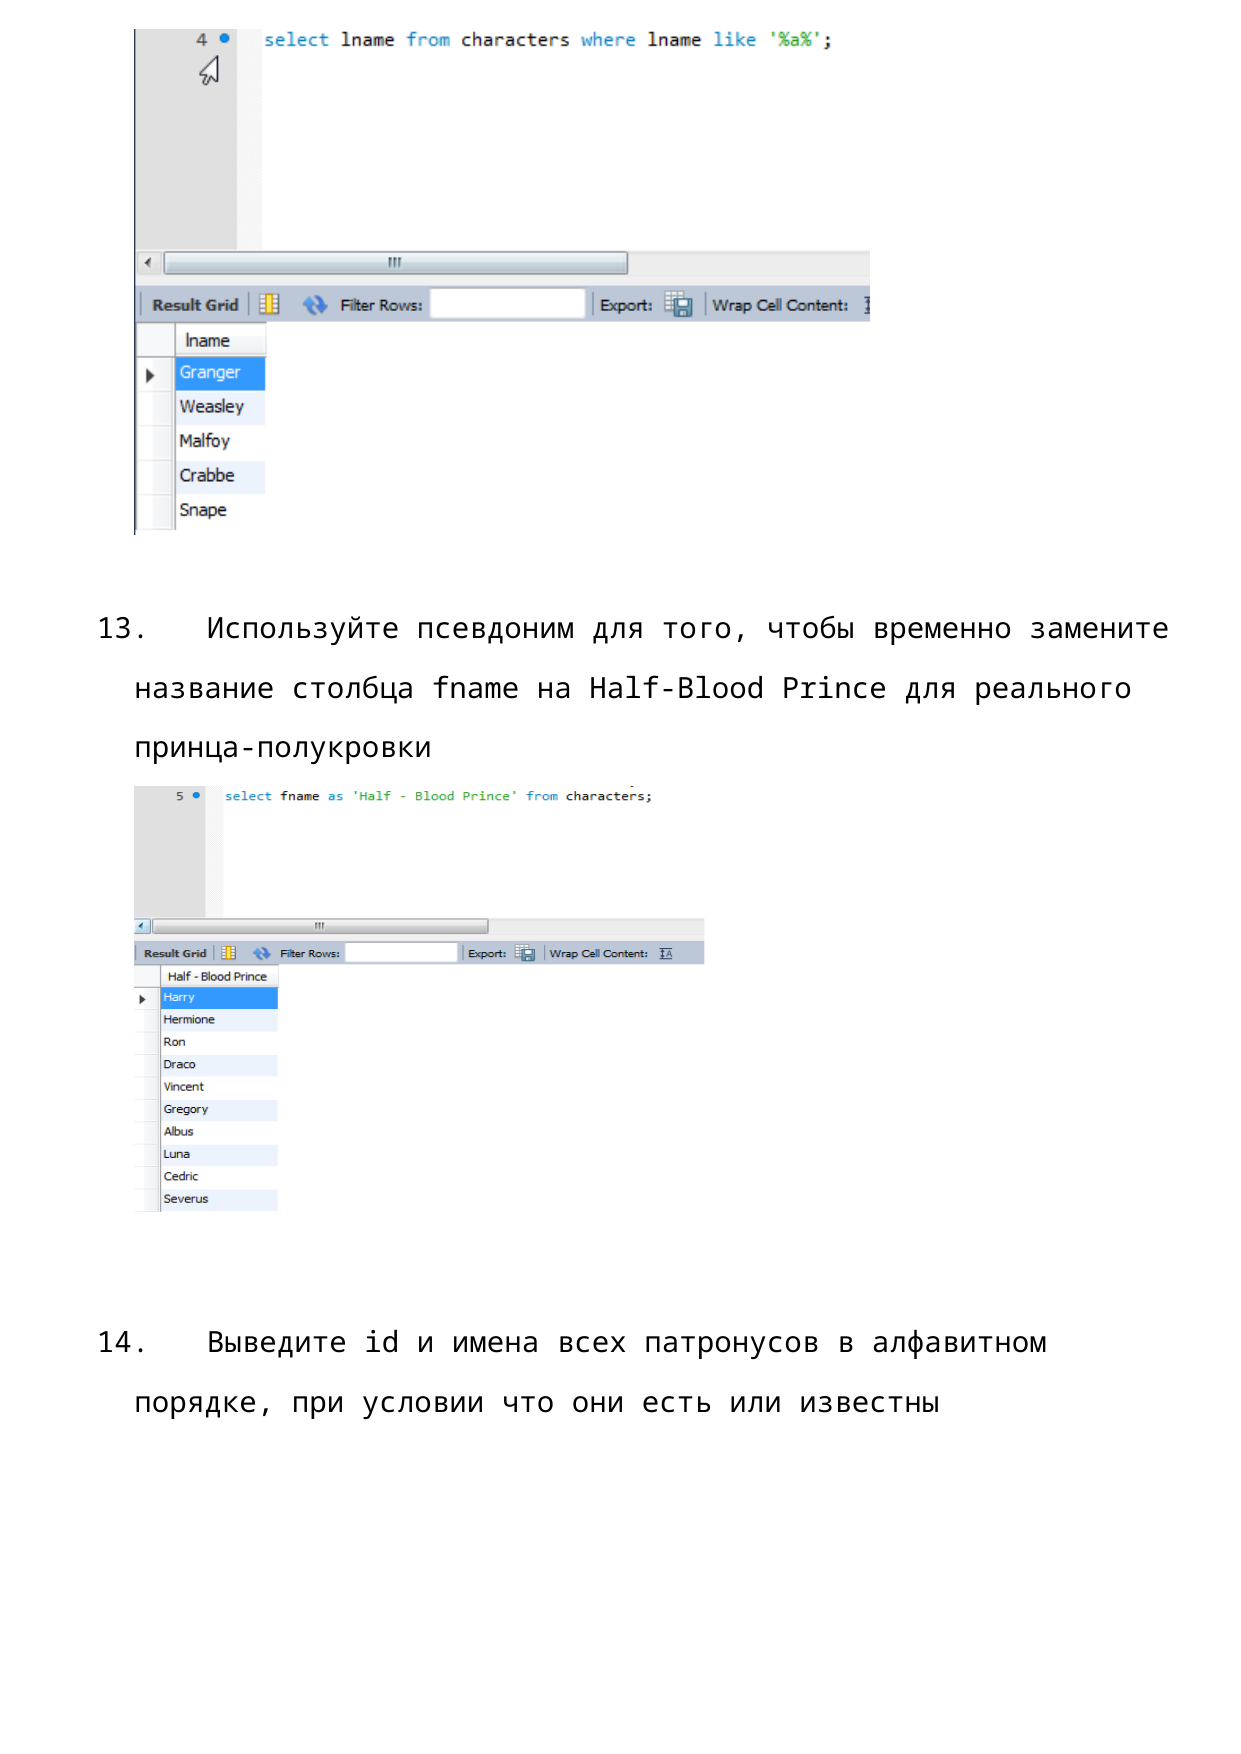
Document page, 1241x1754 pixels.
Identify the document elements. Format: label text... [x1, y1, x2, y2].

list Используйте псевдоним для того, чтобы временно замените название столбца fname на Half-Blood Prince для реального принца-полукровки [97, 608, 1181, 766]
picture [134, 29, 870, 535]
list Выведите id и имена всех патронусов в алфавитном порядке, при условии что они есть или известны [97, 1322, 1181, 1421]
picture [134, 786, 705, 1215]
